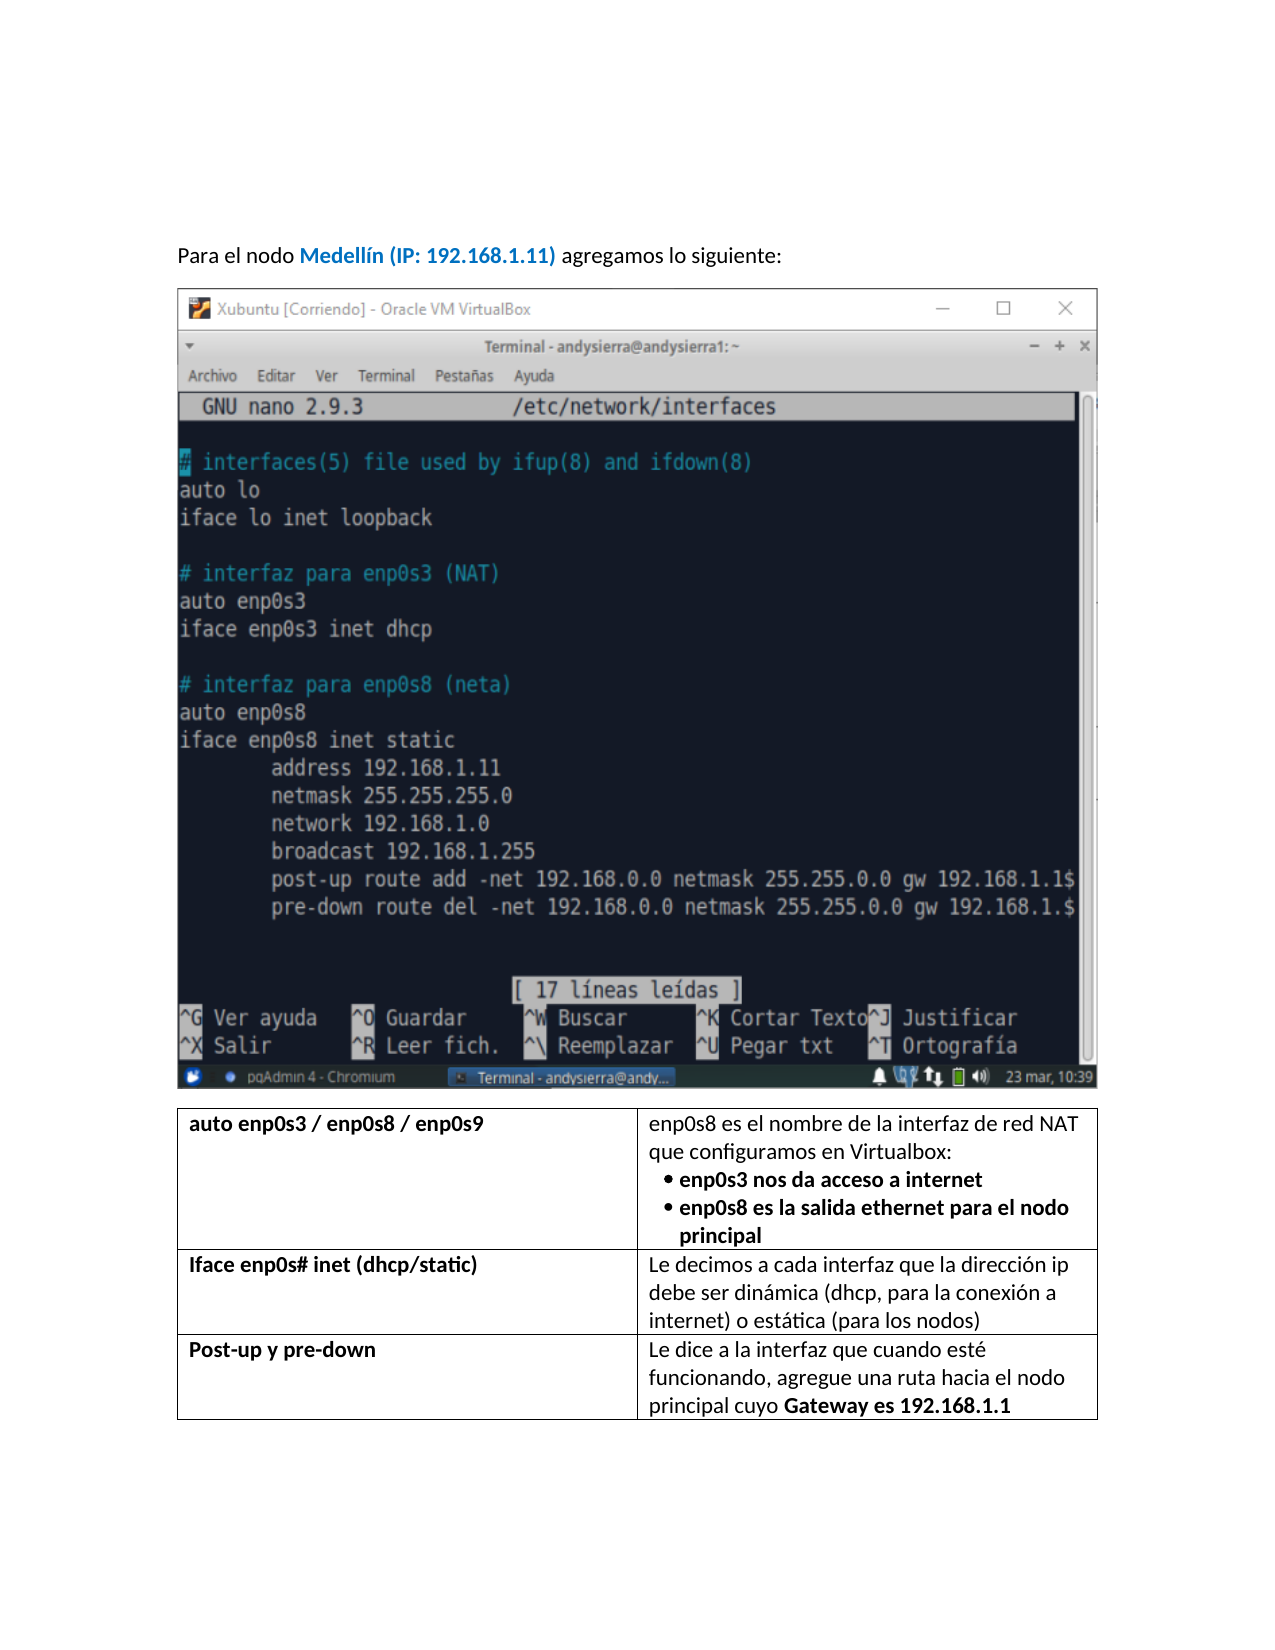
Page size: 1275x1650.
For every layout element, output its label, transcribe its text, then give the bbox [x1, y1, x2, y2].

table_cell Le decimos a cada interfaz que la dirección ip debe ser dinámica (dhcp, para la conexión a internet) o estática (para los nodos) [638, 1250, 1097, 1334]
table_cell Iface enp0s# inet (dhcp/static) [178, 1250, 637, 1334]
picture [177, 288, 1098, 1089]
table_cell Post-up y pre-down [178, 1335, 637, 1419]
table_cell Le dice a la interfaz que cuando esté funcionando, agregue una ruta hacia el nodo principal cuyo Gateway es 192.168.1.1 [638, 1335, 1097, 1419]
text Para el nodo Medellín (IP: 192.168.1.11) agregamos lo siguiente: [177, 241, 1098, 269]
table_header enp0s8 es el nombre de la interfaz de red NAT que configuramos en Virtualbox: enp0s3 nos da acceso a internet enp0s8 es la salida ethernet para el nodo principal [638, 1109, 1097, 1249]
table_header auto enp0s3 / enp0s8 / enp0s9 [178, 1109, 637, 1249]
